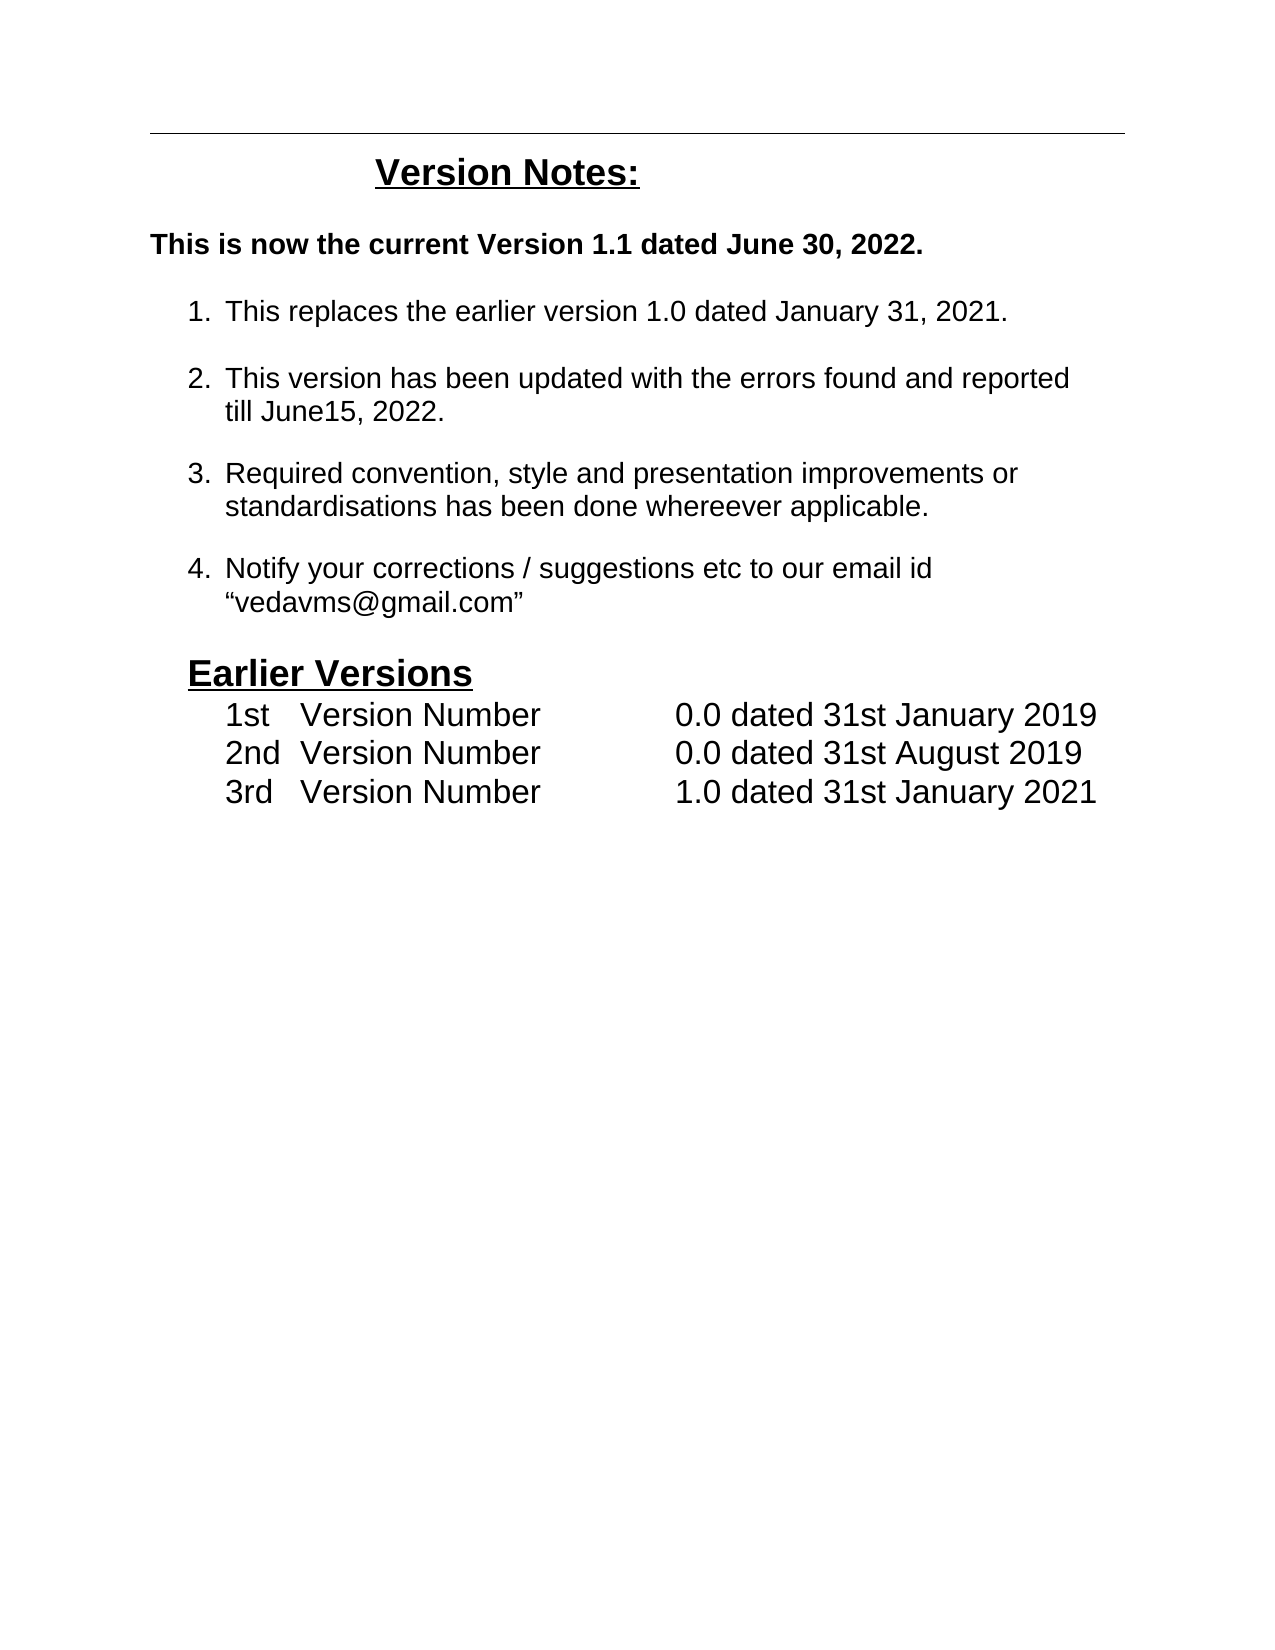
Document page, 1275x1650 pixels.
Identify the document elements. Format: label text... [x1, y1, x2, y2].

list Notify your corrections / suggestions etc to our email id “vedavms@gmail.com” [187, 551, 1125, 618]
list Required convention, style and presentation improvements or standardisations has been done whereever applicable. [187, 456, 1125, 523]
text 2nd Version Number 0.0 dated 31st August 2019 [225, 733, 1154, 772]
text 3rd Version Number 1.0 dated 31st January 2021 [225, 772, 1154, 810]
text 1st Version Number 0.0 dated 31st January 2019 [225, 695, 1154, 733]
text This is now the current Version 1.1 dated June 30, 2022. [150, 227, 1125, 260]
text Earlier Versions [187, 652, 1154, 695]
list This replaces the earlier version 1.0 dated January 31, 2021. [187, 294, 1125, 327]
list This version has been updated with the errors found and reported till June15, 2022. [187, 361, 1125, 428]
text Version Notes: [150, 150, 1125, 193]
